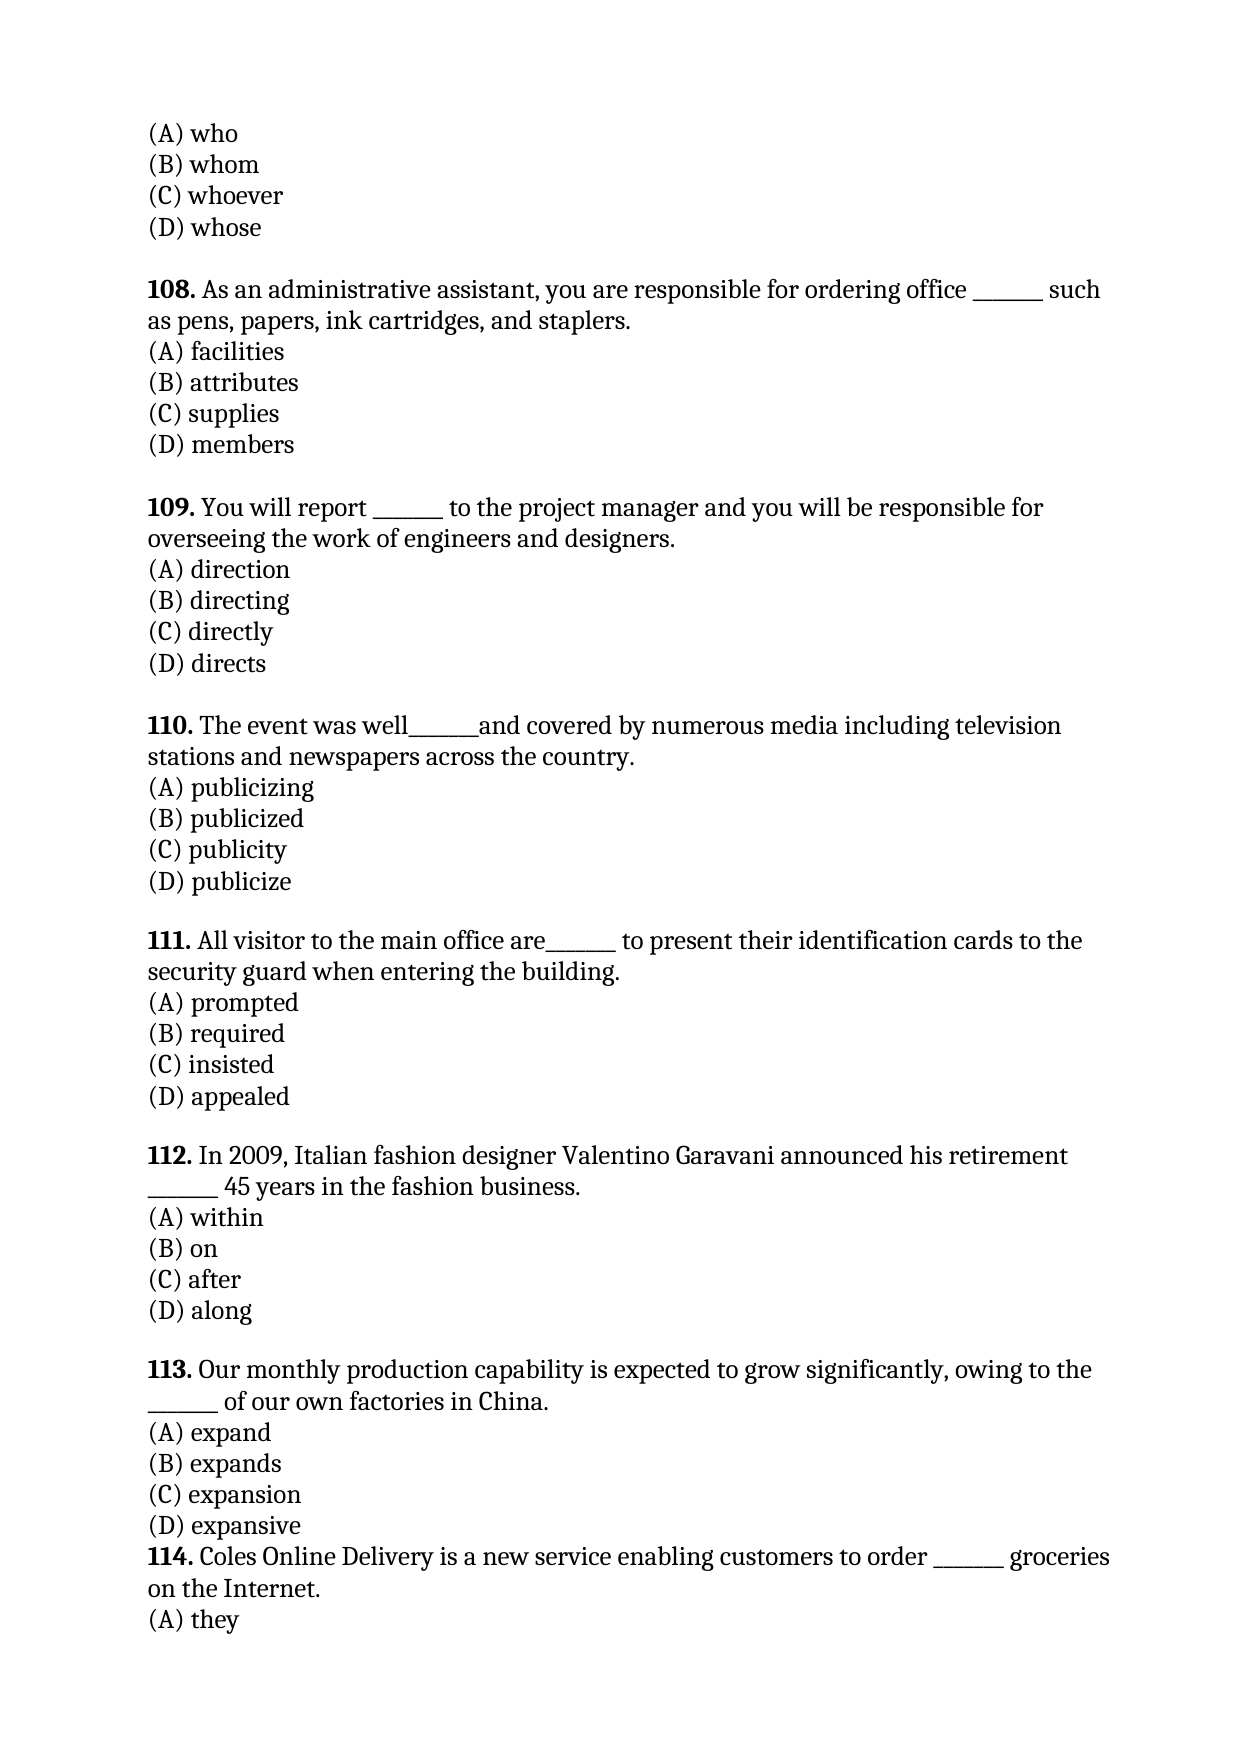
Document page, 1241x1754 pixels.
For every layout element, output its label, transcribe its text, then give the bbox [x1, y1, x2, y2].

text 108. As an administrative assistant, you are responsible for ordering office _______ such as pens, papers, ink cartridges, and staplers. (A) facilities (B) attributes (C) supplies (D) members [148, 243, 1122, 461]
text 114. Coles Online Delivery is a new service enabling customers to order _______ groceries on the Internet. (A) they [148, 1541, 1122, 1635]
text 110. The event was well_______and covered by numerous media including television stations and newspapers across the country. (A) publicizing (B) publicized (C) publicity (D) publicize [148, 679, 1122, 925]
text 109. You will report _______ to the project manager and you will be responsible for overseeing the work of engineers and designers. (A) direction (B) directing (C) directly [148, 461, 1122, 648]
text 111. All visitor to the main office are_______ to present their identification cards to the security guard when entering the building. (A) prompted (B) required (C) insisted (D) appealed [148, 925, 1122, 1140]
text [148, 118, 1122, 243]
text (D) expansive [148, 1510, 1122, 1541]
text (D) directs [148, 648, 1122, 679]
text 112. In 2009, Italian fashion designer Valentino Garavani announced his retirement _______ 45 years in the fashion business. (A) within (B) on (C) after (D) along [148, 1140, 1122, 1354]
text 113. Our monthly production capability is expected to grow significantly, owing to the _______ of our own factories in China. (A) expand (B) expands (C) expansion [148, 1354, 1122, 1510]
